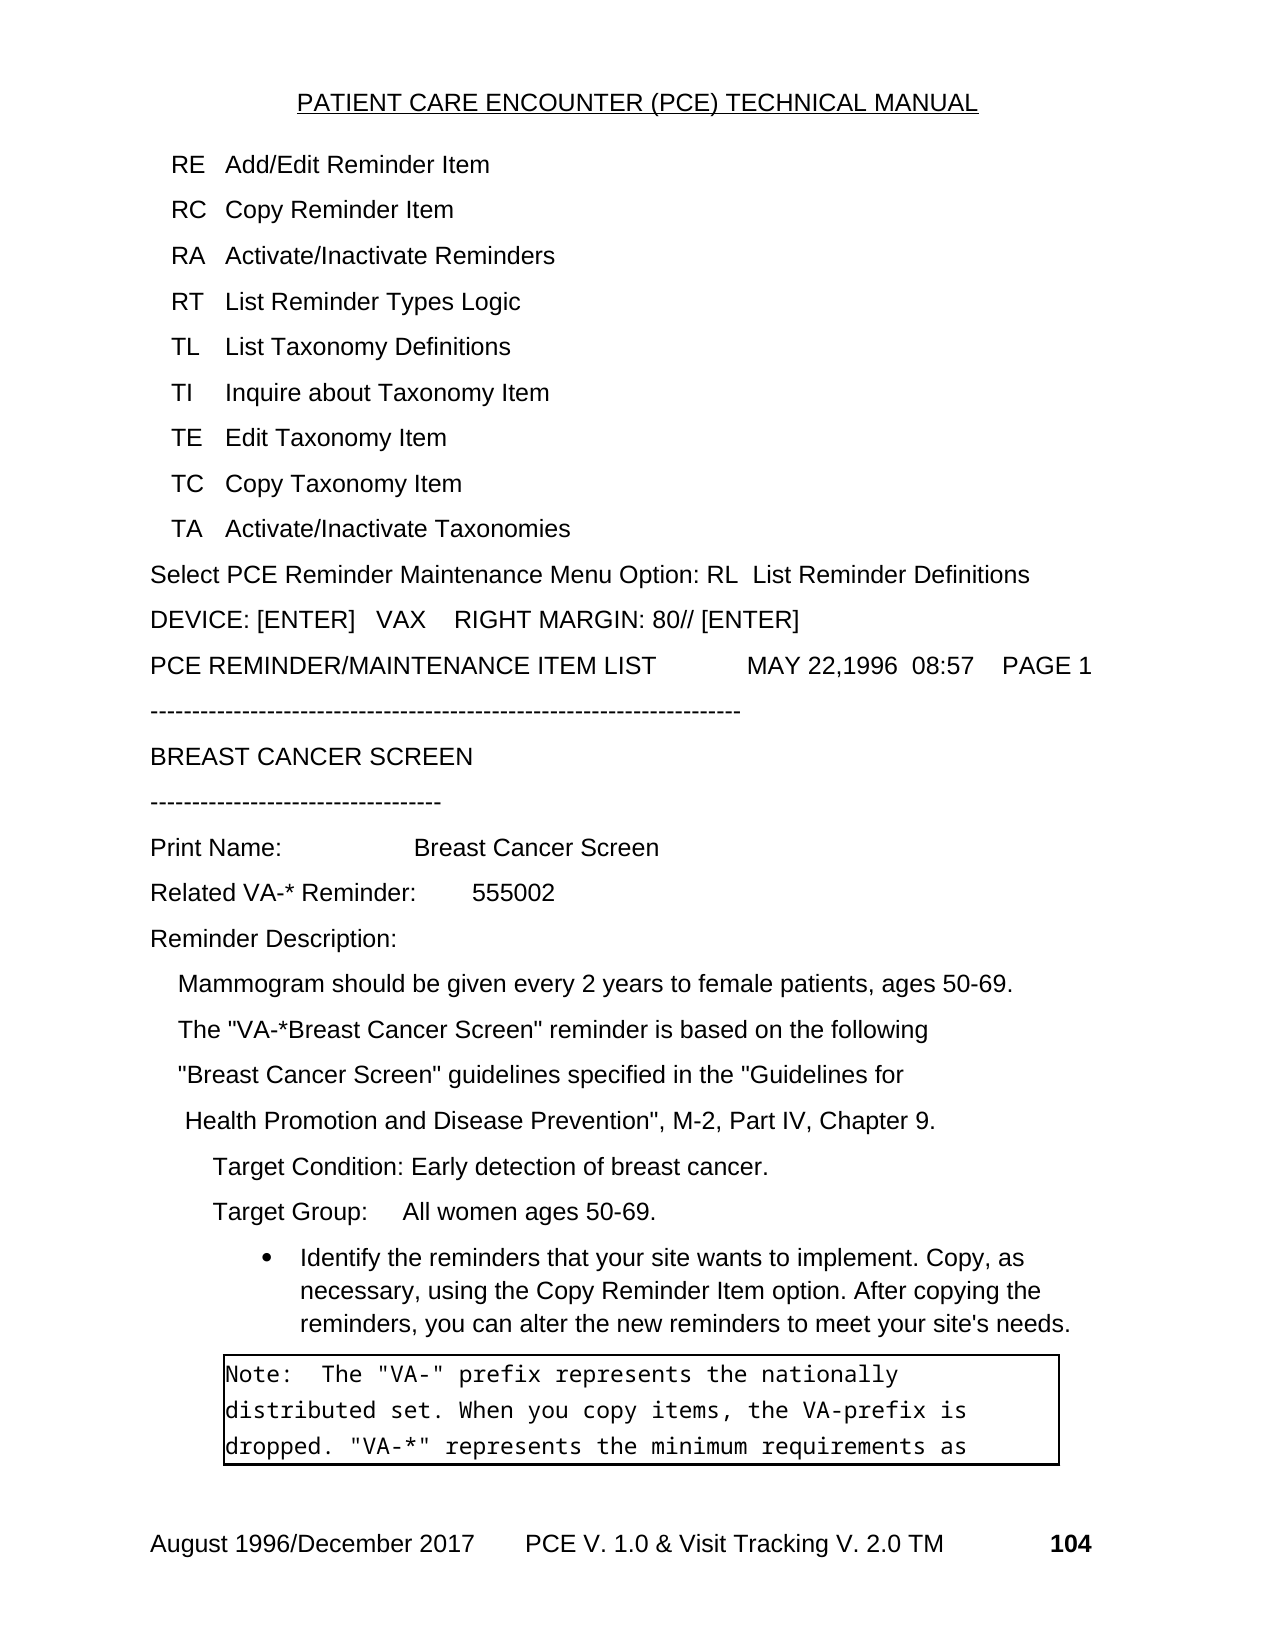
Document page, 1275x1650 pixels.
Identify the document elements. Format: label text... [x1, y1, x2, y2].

text Mammogram should be given every 2 years to female patients, ages 50-69. [150, 969, 1125, 998]
text TL List Taxonomy Definitions [150, 332, 1125, 361]
text RT List Reminder Types Logic [150, 287, 1125, 315]
text Reminder Description: [150, 924, 1125, 953]
list Identify the reminders that your site wants to implement. Copy, as necessary, using the Copy Reminder Item option. After copying the reminders, you can alter the new reminders to meet your site's needs. [262, 1242, 1125, 1337]
text Target Condition: Early detection of breast cancer. [150, 1151, 1125, 1180]
text TC Copy Taxonomy Item [150, 469, 1125, 497]
text The "VA-*Breast Cancer Screen" reminder is based on the following [150, 1015, 1125, 1044]
text DEVICE: [ENTER] VAX RIGHT MARGIN: 80// [ENTER] [150, 605, 1125, 634]
text ----------------------------------------------------------------------- [150, 696, 1125, 725]
text Health Promotion and Disease Prevention", M-2, Part IV, Chapter 9. [150, 1106, 1125, 1135]
text Related VA-* Reminder: 555002 [150, 878, 1125, 907]
text PCE REMINDER/MAINTENANCE ITEM LIST MAY 22,1996 08:57 PAGE 1 [150, 651, 1125, 679]
text Print Name: Breast Cancer Screen [150, 833, 1125, 862]
text ----------------------------------- [150, 787, 1125, 816]
text RE Add/Edit Reminder Item [150, 150, 1125, 179]
text TI Inquire about Taxonomy Item [150, 378, 1125, 406]
text TE Edit Taxonomy Item [150, 423, 1125, 452]
text RA Activate/Inactivate Reminders [150, 241, 1125, 270]
text "Breast Cancer Screen" guidelines specified in the "Guidelines for [150, 1060, 1125, 1089]
text Select PCE Reminder Maintenance Menu Option: RL List Reminder Definitions [150, 560, 1125, 588]
text BREAST CANCER SCREEN [150, 742, 1125, 771]
text RC Copy Reminder Item [150, 196, 1125, 224]
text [225, 1356, 1058, 1463]
text TA Activate/Inactivate Taxonomies [150, 514, 1125, 543]
text Target Group: All women ages 50-69. [150, 1197, 1125, 1226]
